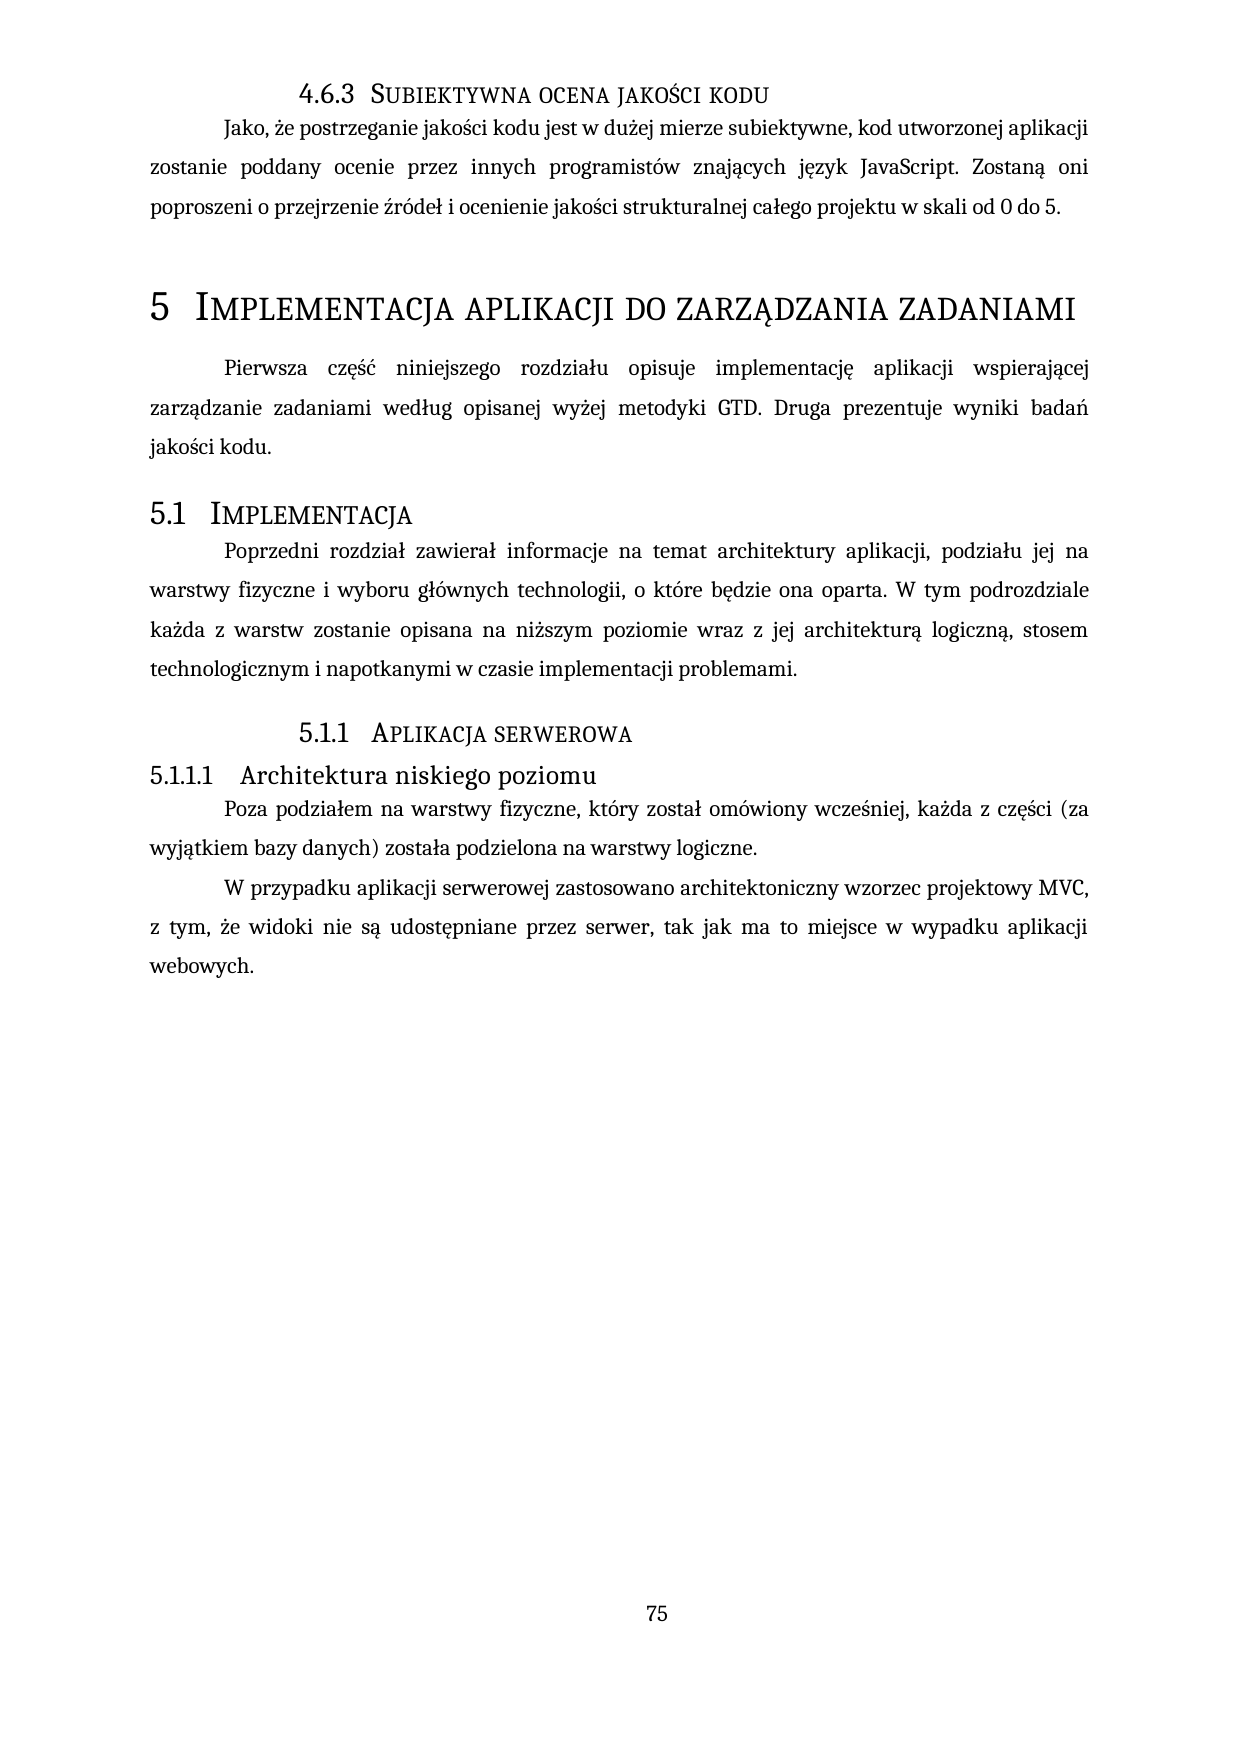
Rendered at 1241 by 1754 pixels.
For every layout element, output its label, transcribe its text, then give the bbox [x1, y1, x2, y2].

subtitle Subiektywna ocena jakości kodu [225, 77, 1090, 110]
subtitle Aplikacja serwerowa [225, 716, 1090, 750]
text W przypadku aplikacji serwerowej zastosowano architektoniczny wzorzec projektowy MVC, z tym, że widoki nie są udostępniane przez serwer, tak jak ma to miejsce w wypadku aplikacji webowych. [150, 874, 1090, 979]
text Pierwsza część niniejszego rozdziału opisuje implementację aplikacji wspierającej zarządzanie zadaniami według opisanej wyżej metodyki GTD. Druga prezentuje wyniki badań jakości kodu. [150, 355, 1090, 460]
text Poprzedni rozdział zawierał informacje na temat architektury aplikacji, podziału jej na warstwy fizyczne i wyboru głównych technologii, o które będzie ona oparta. W tym podrozdziale każda z warstw zostanie opisana na niższym poziomie wraz z jej architekturą logiczną, stosem technologicznym i napotkanymi w czasie implementacji problemami. [150, 537, 1090, 682]
subtitle Implementacja [150, 494, 1090, 532]
subtitle Implementacja aplikacji do zarządzania zadaniami [150, 283, 1090, 331]
subtitle Architektura niskiego poziomu [150, 760, 1090, 791]
text Jako, że postrzeganie jakości kodu jest w dużej mierze subiektywne, kod utworzonej aplikacji zostanie poddany ocenie przez innych programistów znających język JavaScript. Zostaną oni poproszeni o przejrzenie źródeł i ocenienie jakości strukturalnej całego projektu w skali od 0 do 5. [150, 114, 1090, 220]
text Poza podziałem na warstwy fizyczne, który został omówiony wcześniej, każda z części (za wyjątkiem bazy danych) została podzielona na warstwy logiczne. [150, 795, 1090, 861]
